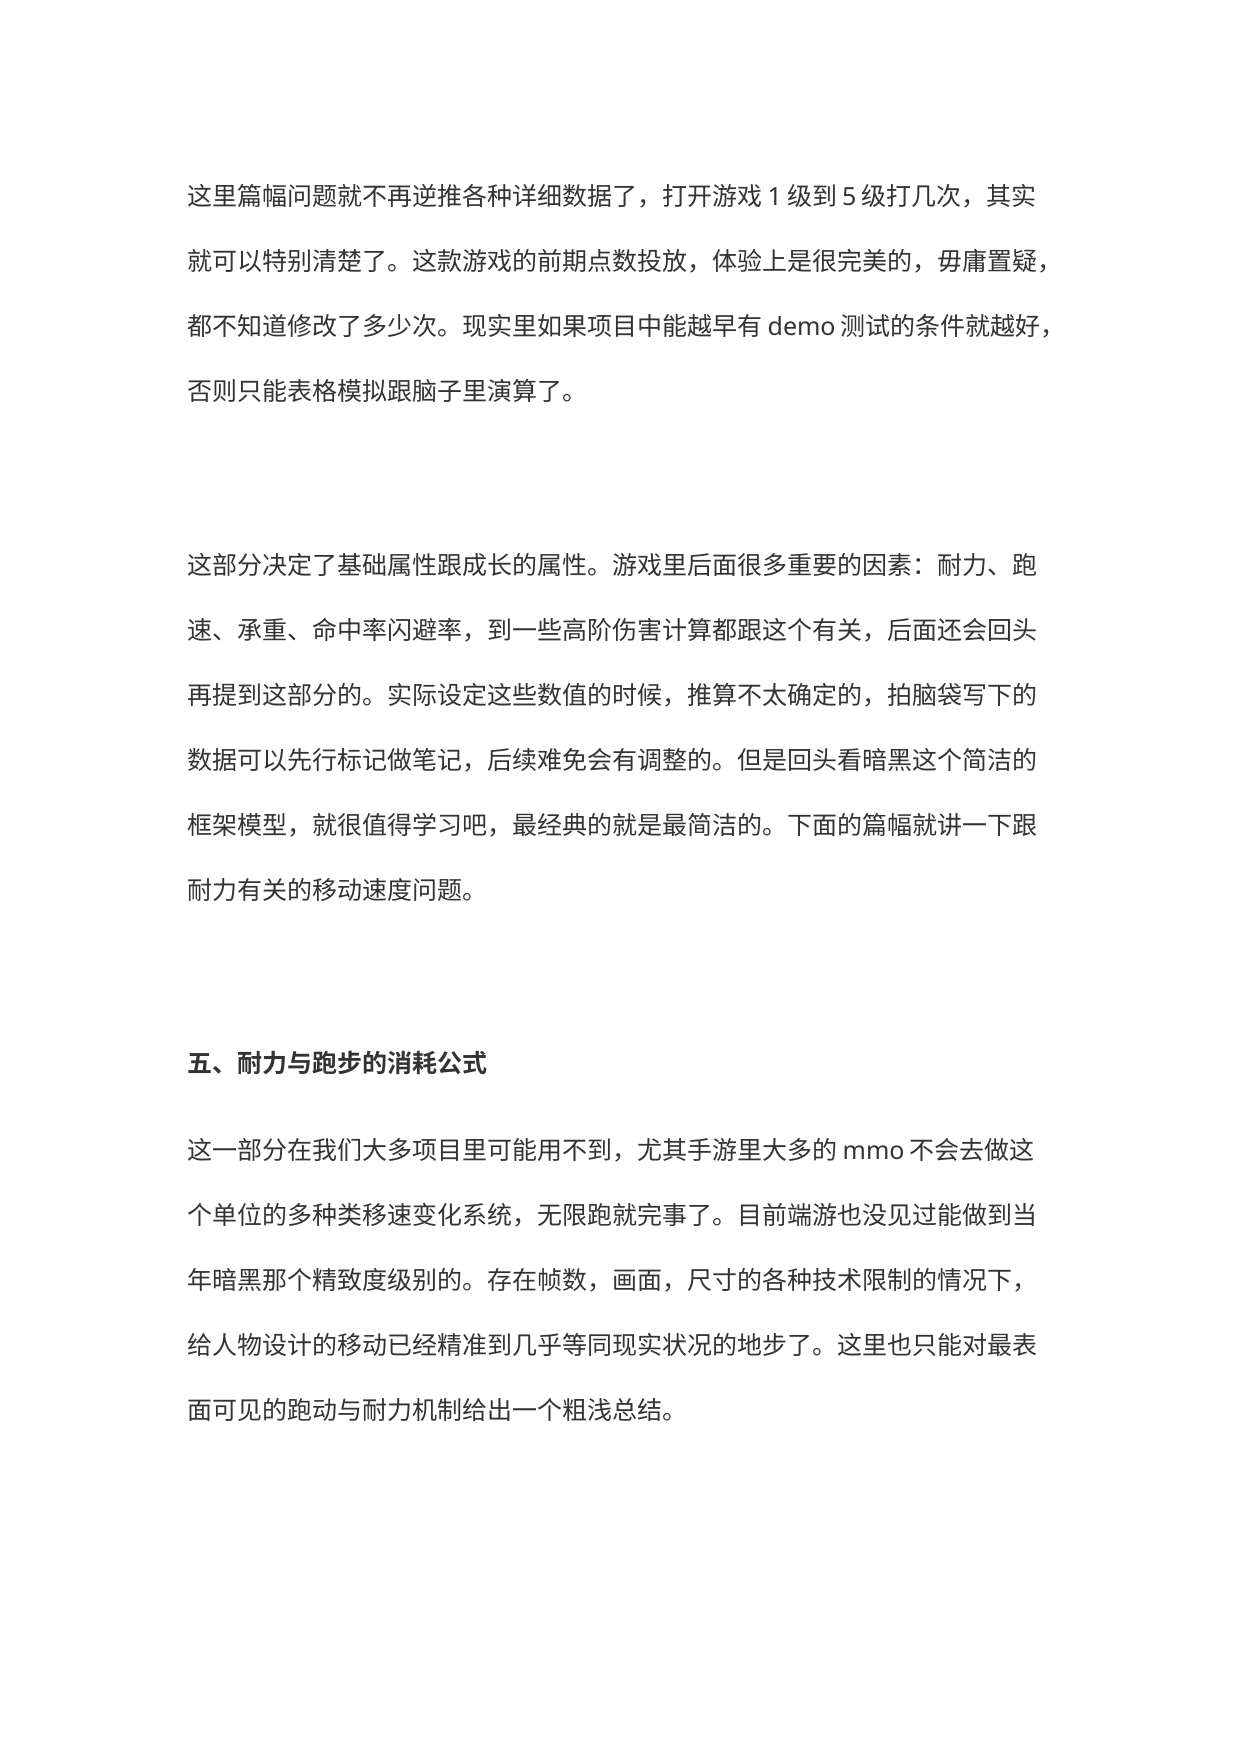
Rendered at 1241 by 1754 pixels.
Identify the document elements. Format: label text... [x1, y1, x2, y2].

text 这一部分在我们大多项目里可能用不到，尤其手游里大多的mmo不会去做这个单位的多种类移速变化系统，无限跑就完事了。目前端游也没见过能做到当年暗黑那个精致度级别的。存在帧数，画面，尺寸的各种技术限制的情况下，给人物设计的移动已经精准到几乎等同现实状况的地步了。这里也只能对最表面可见的跑动与耐力机制给出一个粗浅总结。 [187, 1116, 1053, 1441]
text 这里篇幅问题就不再逆推各种详细数据了，打开游戏1级到5级打几次，其实就可以特别清楚了。这款游戏的前期点数投放，体验上是很完美的，毋庸置疑，都不知道修改了多少次。现实里如果项目中能越早有demo测试的条件就越好，否则只能表格模拟跟脑子里演算了。 [187, 162, 1053, 422]
text 五、耐力与跑步的消耗公式 [187, 1029, 1053, 1094]
text 这部分决定了基础属性跟成长的属性。游戏里后面很多重要的因素：耐力、跑速、承重、命中率闪避率，到一些高阶伤害计算都跟这个有关，后面还会回头再提到这部分的。实际设定这些数值的时候，推算不太确定的，拍脑袋写下的数据可以先行标记做笔记，后续难免会有调整的。但是回头看暗黑这个简洁的框架模型，就很值得学习吧，最经典的就是最简洁的。下面的篇幅就讲一下跟耐力有关的移动速度问题。 [187, 531, 1053, 921]
